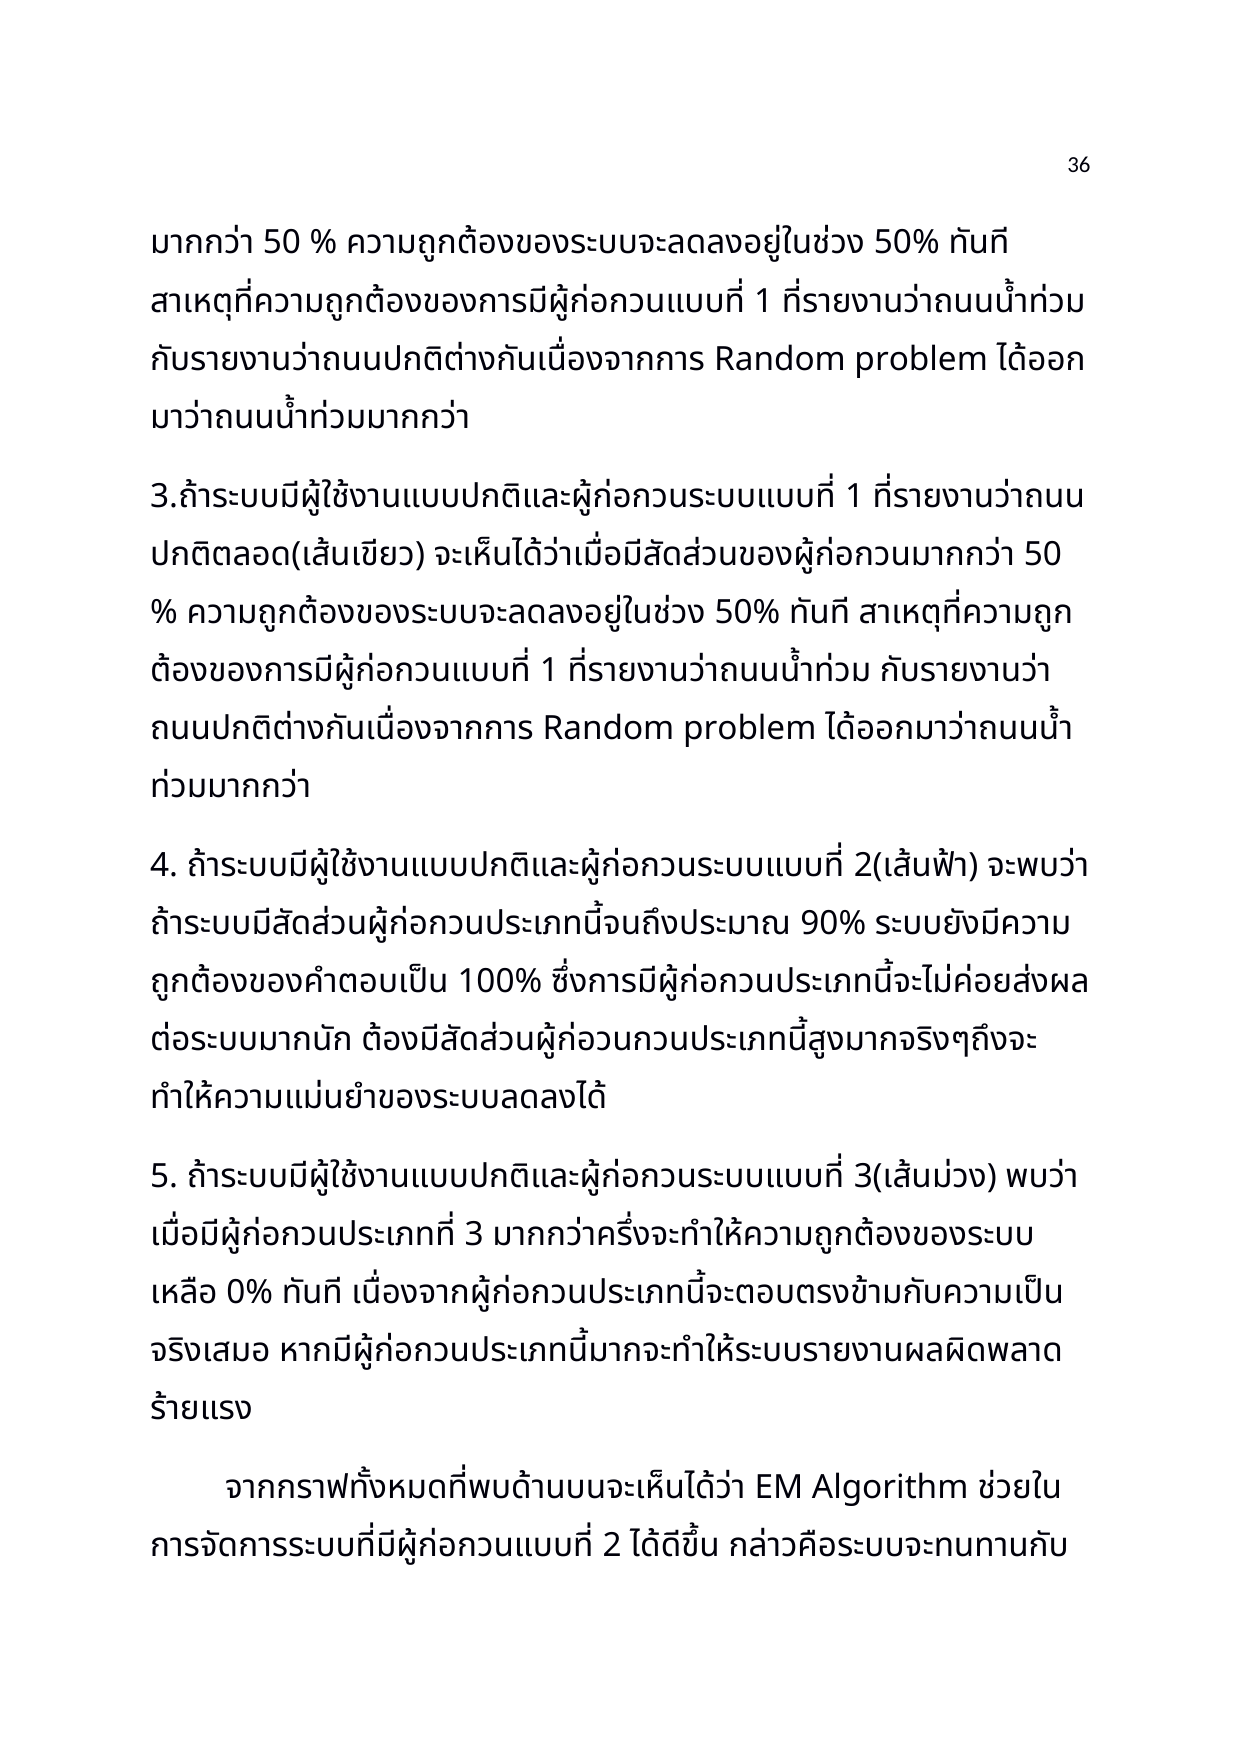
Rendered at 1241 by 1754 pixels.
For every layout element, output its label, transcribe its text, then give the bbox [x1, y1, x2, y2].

text 4. ถ้าระบบมีผู้ใช้งานแบบปกติและผู้ก่อกวนระบบแบบที่ 2(เส้นฟ้า) จะพบว่าถ้าระบบมีสัดส่วนผู้ก่อกวนประเภทนี้จนถึงประมาณ 90% ระบบยังมีความถูกต้องของคำตอบเป็น 100% ซึ่งการมีผู้ก่อกวนประเภทนี้จะไม่ค่อยส่งผลต่อระบบมากนัก ต้องมีสัดส่วนผู้ก่อวนกวนประเภทนี้สูงมากจริงๆถึงจะทำให้ความแม่นยำของระบบลดลงได้ [150, 841, 1090, 1123]
text 3.ถ้าระบบมีผู้ใช้งานแบบปกติและผู้ก่อกวนระบบแบบที่ 1 ที่รายงานว่าถนนปกติตลอด(เส้นเขียว) จะเห็นได้ว่าเมื่อมีสัดส่วนของผู้ก่อกวนมากกว่า 50 % ความถูกต้องของระบบจะลดลงอยู่ในช่วง 50% ทันที สาเหตุที่ความถูกต้องของการมีผู้ก่อกวนแบบที่ 1 ที่รายงานว่าถนนน้ำท่วม กับรายงานว่าถนนปกติต่างกันเนื่องจากการ Random problem ได้ออกมาว่าถนนน้ำท่วมมากกว่า [150, 471, 1090, 812]
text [150, 1463, 1090, 1572]
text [150, 218, 1090, 443]
text 5. ถ้าระบบมีผู้ใช้งานแบบปกติและผู้ก่อกวนระบบแบบที่ 3(เส้นม่วง) พบว่าเมื่อมีผู้ก่อกวนประเภทที่ 3 มากกว่าครึ่งจะทำให้ความถูกต้องของระบบเหลือ 0% ทันที เนื่องจากผู้ก่อกวนประเภทนี้จะตอบตรงข้ามกับความเป็นจริงเสมอ หากมีผู้ก่อกวนประเภทนี้มากจะทำให้ระบบรายงานผลผิดพลาดร้ายแรง [150, 1152, 1090, 1434]
